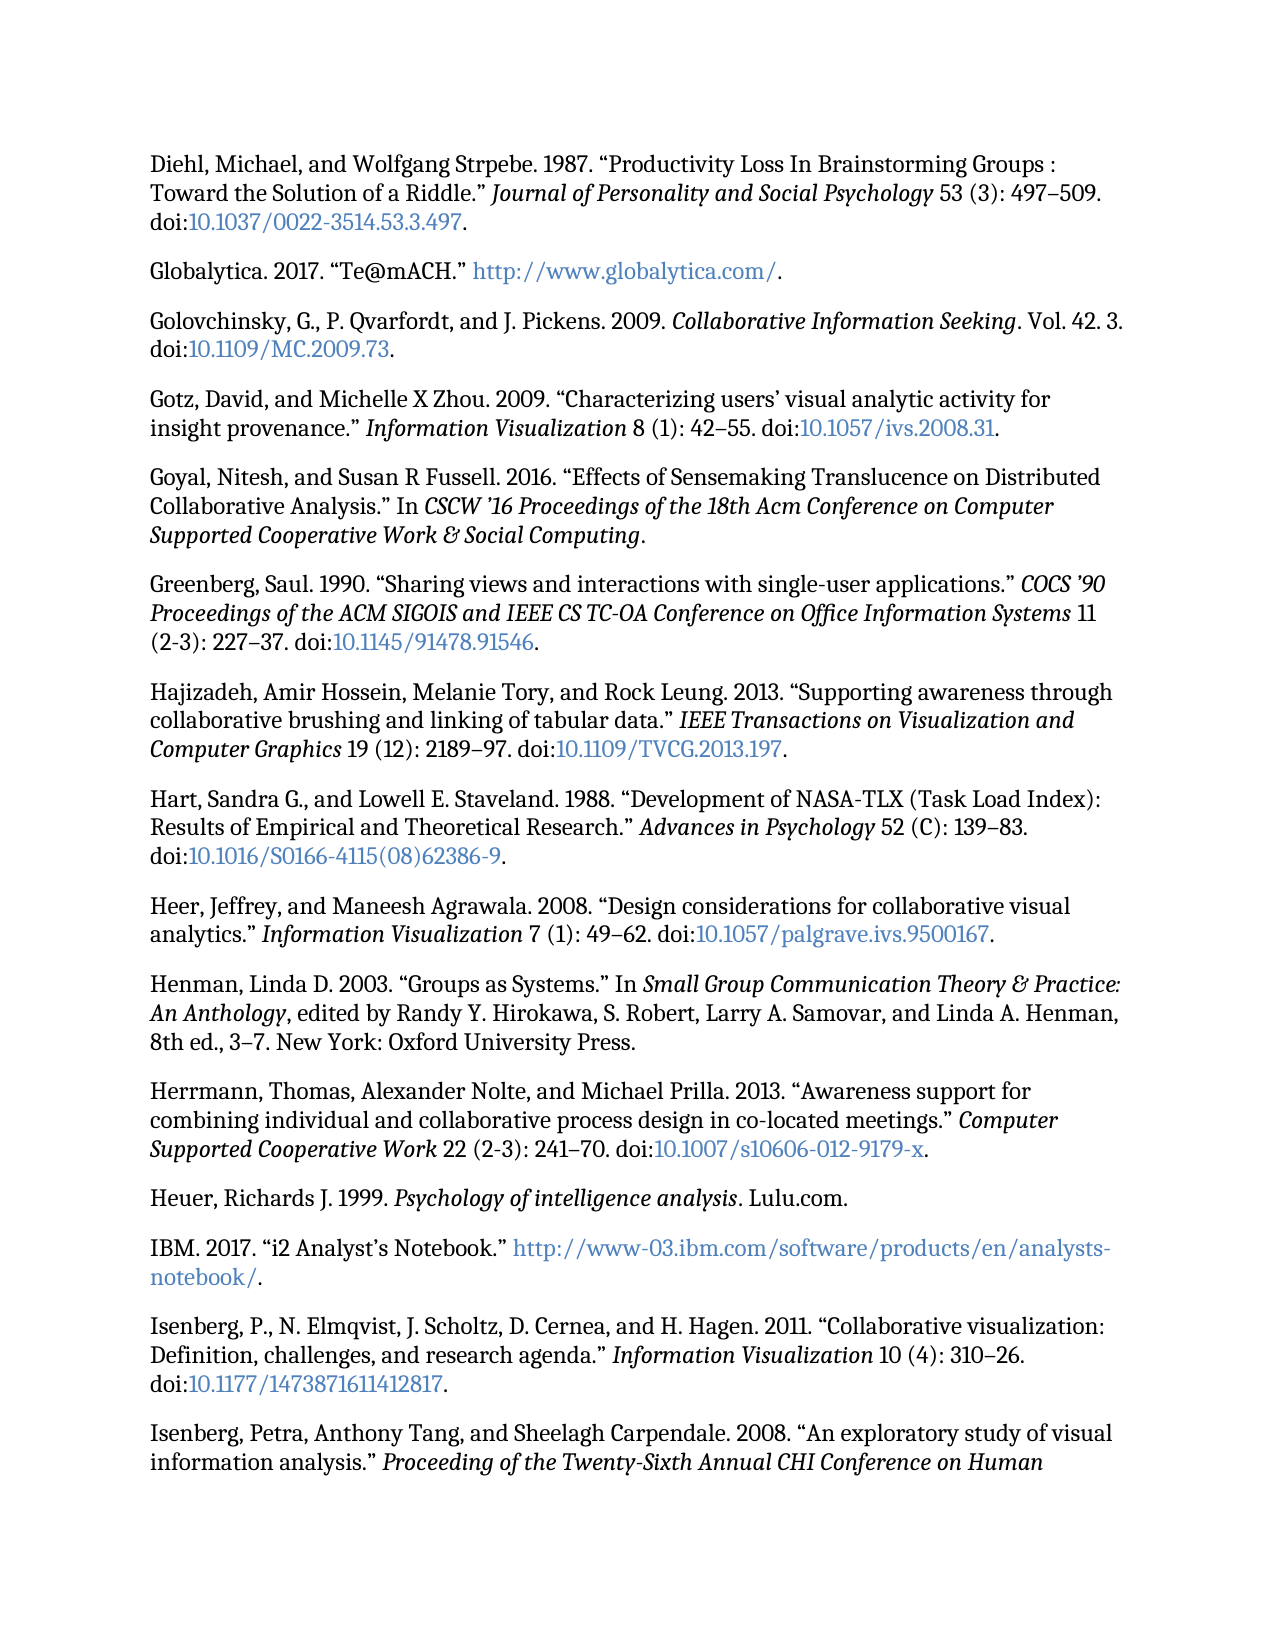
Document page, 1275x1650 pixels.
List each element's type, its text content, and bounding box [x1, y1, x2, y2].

text Heer, Jeffrey, and Maneesh Agrawala. 2008. “Design considerations for collaborative visual analytics.” Information Visualization 7 (1): 49–62. doi:10.1057/palgrave.ivs.9500167. [150, 892, 1125, 949]
text Isenberg, P., N. Elmqvist, J. Scholtz, D. Cernea, and H. Hagen. 2011. “Collaborative visualization: Definition, challenges, and research agenda.” Information Visualization 10 (4): 310–26. doi:10.1177/1473871611412817. [150, 1312, 1125, 1398]
text Heuer, Richards J. 1999. Psychology of intelligence analysis. Lulu.com. [150, 1184, 1125, 1213]
text IBM. 2017. “i2 Analyst’s Notebook.” http://www-03.ibm.com/software/products/en/analysts-notebook/. [150, 1234, 1125, 1291]
text Hart, Sandra G., and Lowell E. Staveland. 1988. “Development of NASA-TLX (Task Load Index): Results of Empirical and Theoretical Research.” Advances in Psychology 52 (C): 139–83. doi:10.1016/S0166-4115(08)62386-9. [150, 784, 1125, 871]
text Goyal, Nitesh, and Susan R Fussell. 2016. “Effects of Sensemaking Translucence on Distributed Collaborative Analysis.” In CSCW ’16 Proceedings of the 18th Acm Conference on Computer Supported Cooperative Work & Social Computing. [150, 463, 1125, 549]
text Greenberg, Saul. 1990. “Sharing views and interactions with single-user applications.” COCS ’90 Proceedings of the ACM SIGOIS and IEEE CS TC-OA Conference on Office Information Systems 11 (2-3): 227–37. doi:10.1145/91478.91546. [150, 570, 1125, 657]
text Henman, Linda D. 2003. “Groups as Systems.” In Small Group Communication Theory & Practice: An Anthology, edited by Randy Y. Hirokawa, S. Robert, Larry A. Samovar, and Linda A. Henman, 8th ed., 3–7. New York: Oxford University Press. [150, 970, 1125, 1056]
text Herrmann, Thomas, Alexander Nolte, and Michael Prilla. 2013. “Awareness support for combining individual and collaborative process design in co-located meetings.” Computer Supported Cooperative Work 22 (2-3): 241–70. doi:10.1007/s10606-012-9179-x. [150, 1077, 1125, 1163]
text Golovchinsky, G., P. Qvarfordt, and J. Pickens. 2009. Collaborative Information Seeking. Vol. 42. 3. doi:10.1109/MC.2009.73. [150, 307, 1125, 364]
text Hajizadeh, Amir Hossein, Melanie Tory, and Rock Leung. 2013. “Supporting awareness through collaborative brushing and linking of tabular data.” IEEE Transactions on Visualization and Computer Graphics 19 (12): 2189–97. doi:10.1109/TVCG.2013.197. [150, 677, 1125, 764]
text Globalytica. 2017. “Te@mACH.” http://www.globalytica.com/. [150, 257, 1125, 286]
text Gotz, David, and Michelle X Zhou. 2009. “Characterizing users’ visual analytic activity for insight provenance.” Information Visualization 8 (1): 42–55. doi:10.1057/ivs.2008.31. [150, 385, 1125, 442]
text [150, 1419, 1125, 1477]
text Diehl, Michael, and Wolfgang Strpebe. 1987. “Productivity Loss In Brainstorming Groups : Toward the Solution of a Riddle.” Journal of Personality and Social Psychology 53 (3): 497–509. doi:10.1037/0022-3514.53.3.497. [150, 150, 1125, 236]
